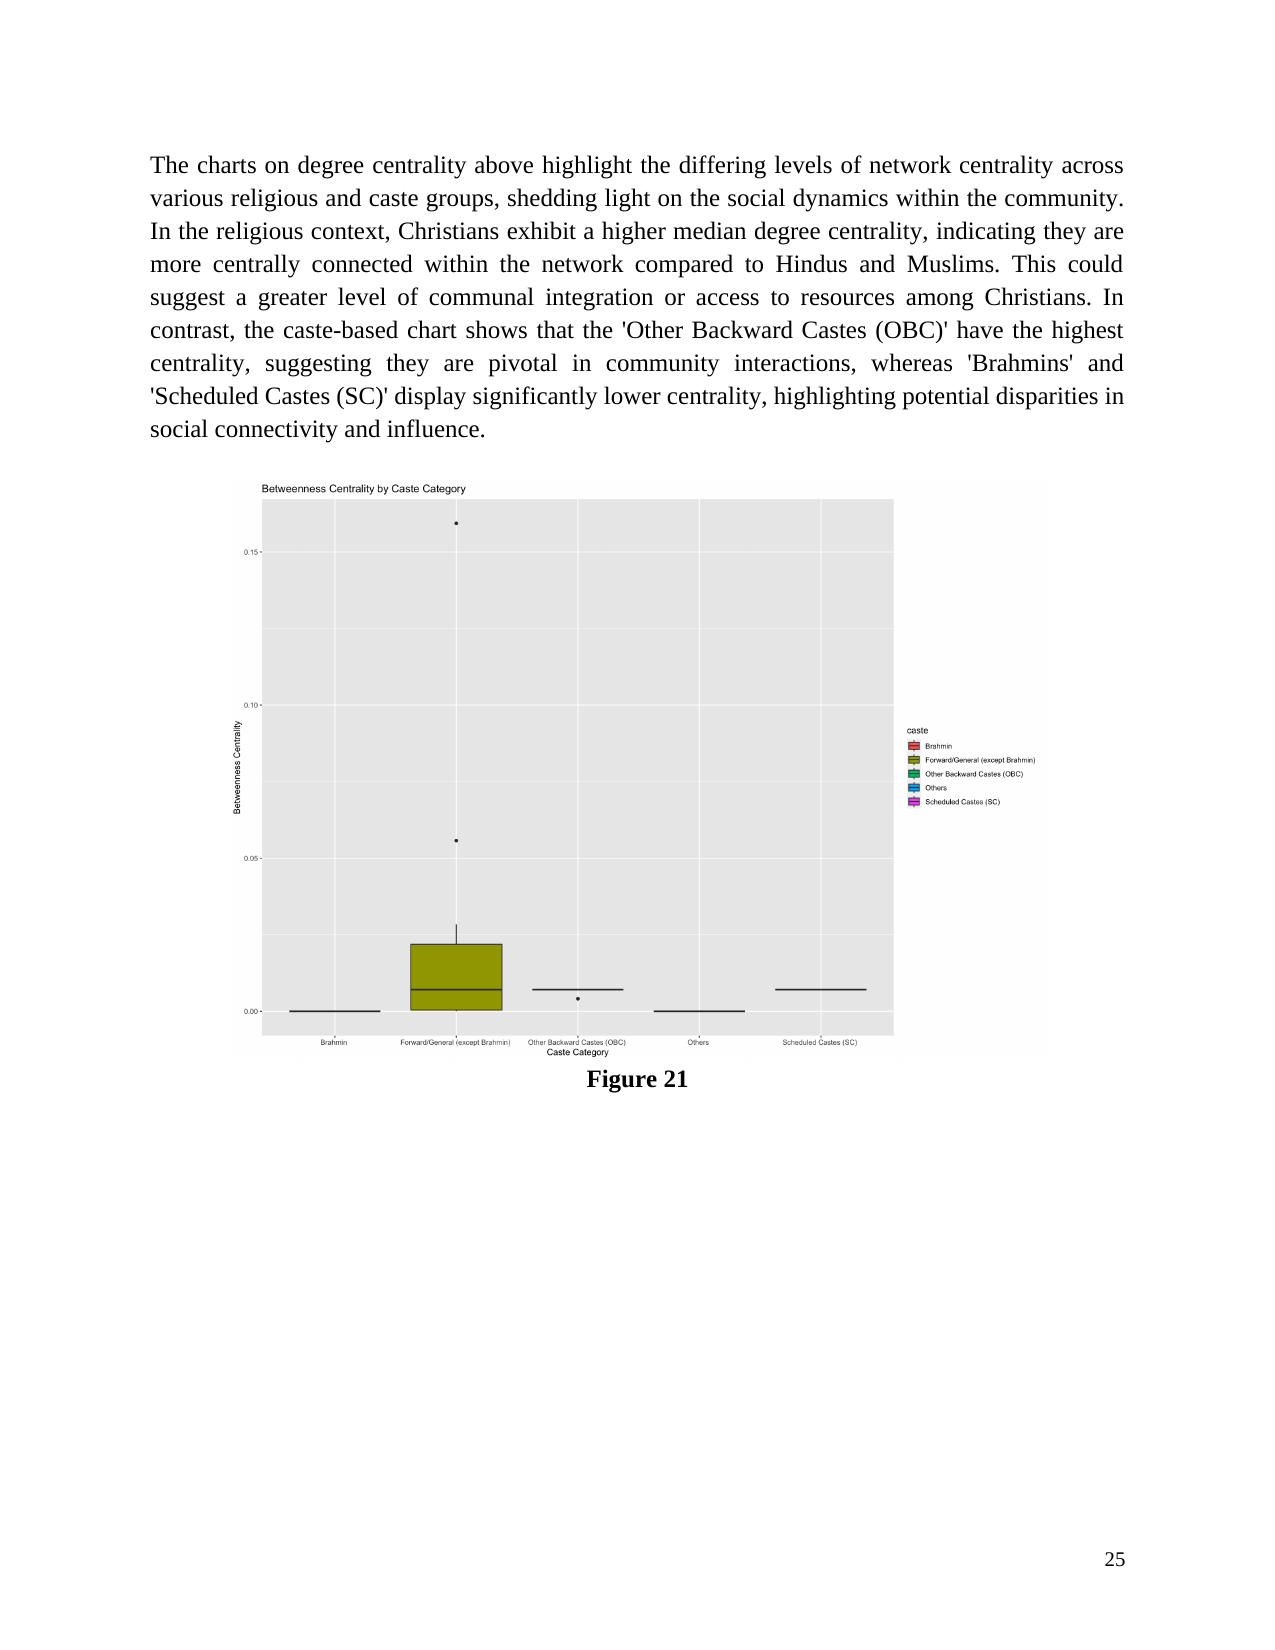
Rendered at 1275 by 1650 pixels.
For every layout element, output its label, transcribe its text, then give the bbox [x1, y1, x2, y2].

picture [229, 480, 1046, 1061]
text Figure 21 [150, 1064, 1125, 1093]
text The charts on degree centrality above highlight the differing levels of network centrality across various religious and caste groups, shedding light on the social dynamics within the community. In the religious context, Christians exhibit a higher median degree centrality, indicating they are more centrally connected within the network compared to Hindus and Muslims. This could suggest a greater level of communal integration or access to resources among Christians. In contrast, the caste-based chart shows that the 'Other Backward Castes (OBC)' have the highest centrality, suggesting they are pivotal in community interactions, whereas 'Brahmins' and 'Scheduled Castes (SC)' display significantly lower centrality, highlighting potential disparities in social connectivity and influence. [150, 150, 1125, 443]
